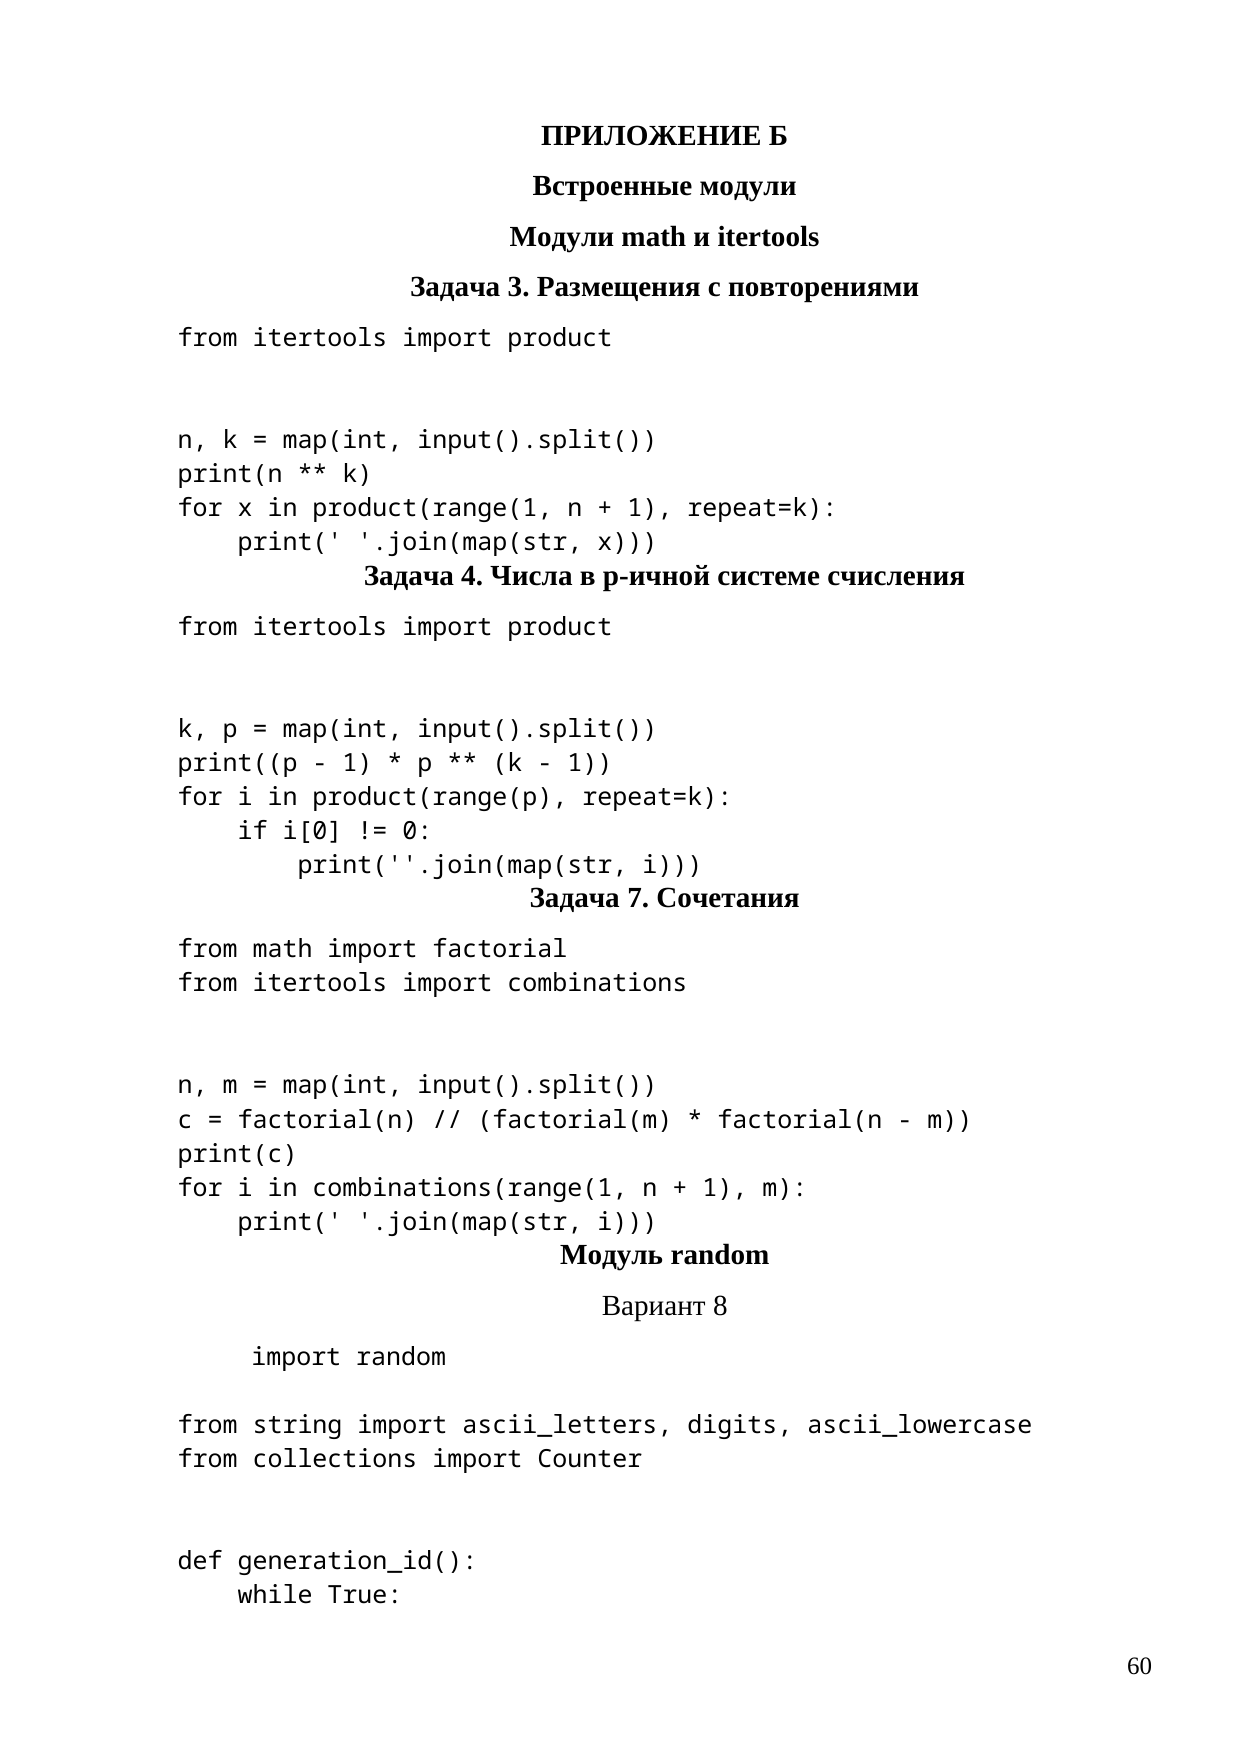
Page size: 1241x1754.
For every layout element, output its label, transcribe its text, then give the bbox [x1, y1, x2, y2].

text from itertools import combinations [177, 965, 1152, 999]
text c = factorial(n) // (factorial(m) * factorial(n - m)) [177, 1101, 1152, 1135]
text Вариант 8 [177, 1288, 1152, 1321]
text Модуль random [177, 1237, 1152, 1271]
text n, k = map(int, input().split()) [177, 422, 1152, 456]
subtitle ПРИЛОЖЕНИЕ Б Встроенные модули [177, 118, 1152, 202]
text Задача 7. Сочетания [177, 881, 1152, 914]
text Модули math и itertools [177, 219, 1152, 252]
text from math import factorial [177, 931, 1152, 965]
text for i in product(range(p), repeat=k): [177, 778, 1152, 812]
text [177, 1338, 1152, 1611]
text for x in product(range(1, n + 1), repeat=k): [177, 490, 1152, 524]
text if i[0] != 0: [177, 812, 1152, 847]
text for i in combinations(range(1, n + 1), m): [177, 1169, 1152, 1203]
text n, m = map(int, input().split()) [177, 1067, 1152, 1101]
text print(n ** k) [177, 456, 1152, 490]
text print((p - 1) * p ** (k - 1)) [177, 744, 1152, 778]
text print(' '.join(map(str, x))) [177, 524, 1152, 558]
text Задача 4. Числа в p-ичной системе счисления [177, 558, 1152, 591]
text from itertools import product [177, 608, 1152, 642]
text print(c) [177, 1135, 1152, 1169]
text Задача 3. Размещения с повторениями [177, 269, 1152, 303]
text print(''.join(map(str, i))) [177, 847, 1152, 881]
text from itertools import product [177, 319, 1152, 353]
text k, p = map(int, input().split()) [177, 710, 1152, 744]
text print(' '.join(map(str, i))) [177, 1203, 1152, 1237]
